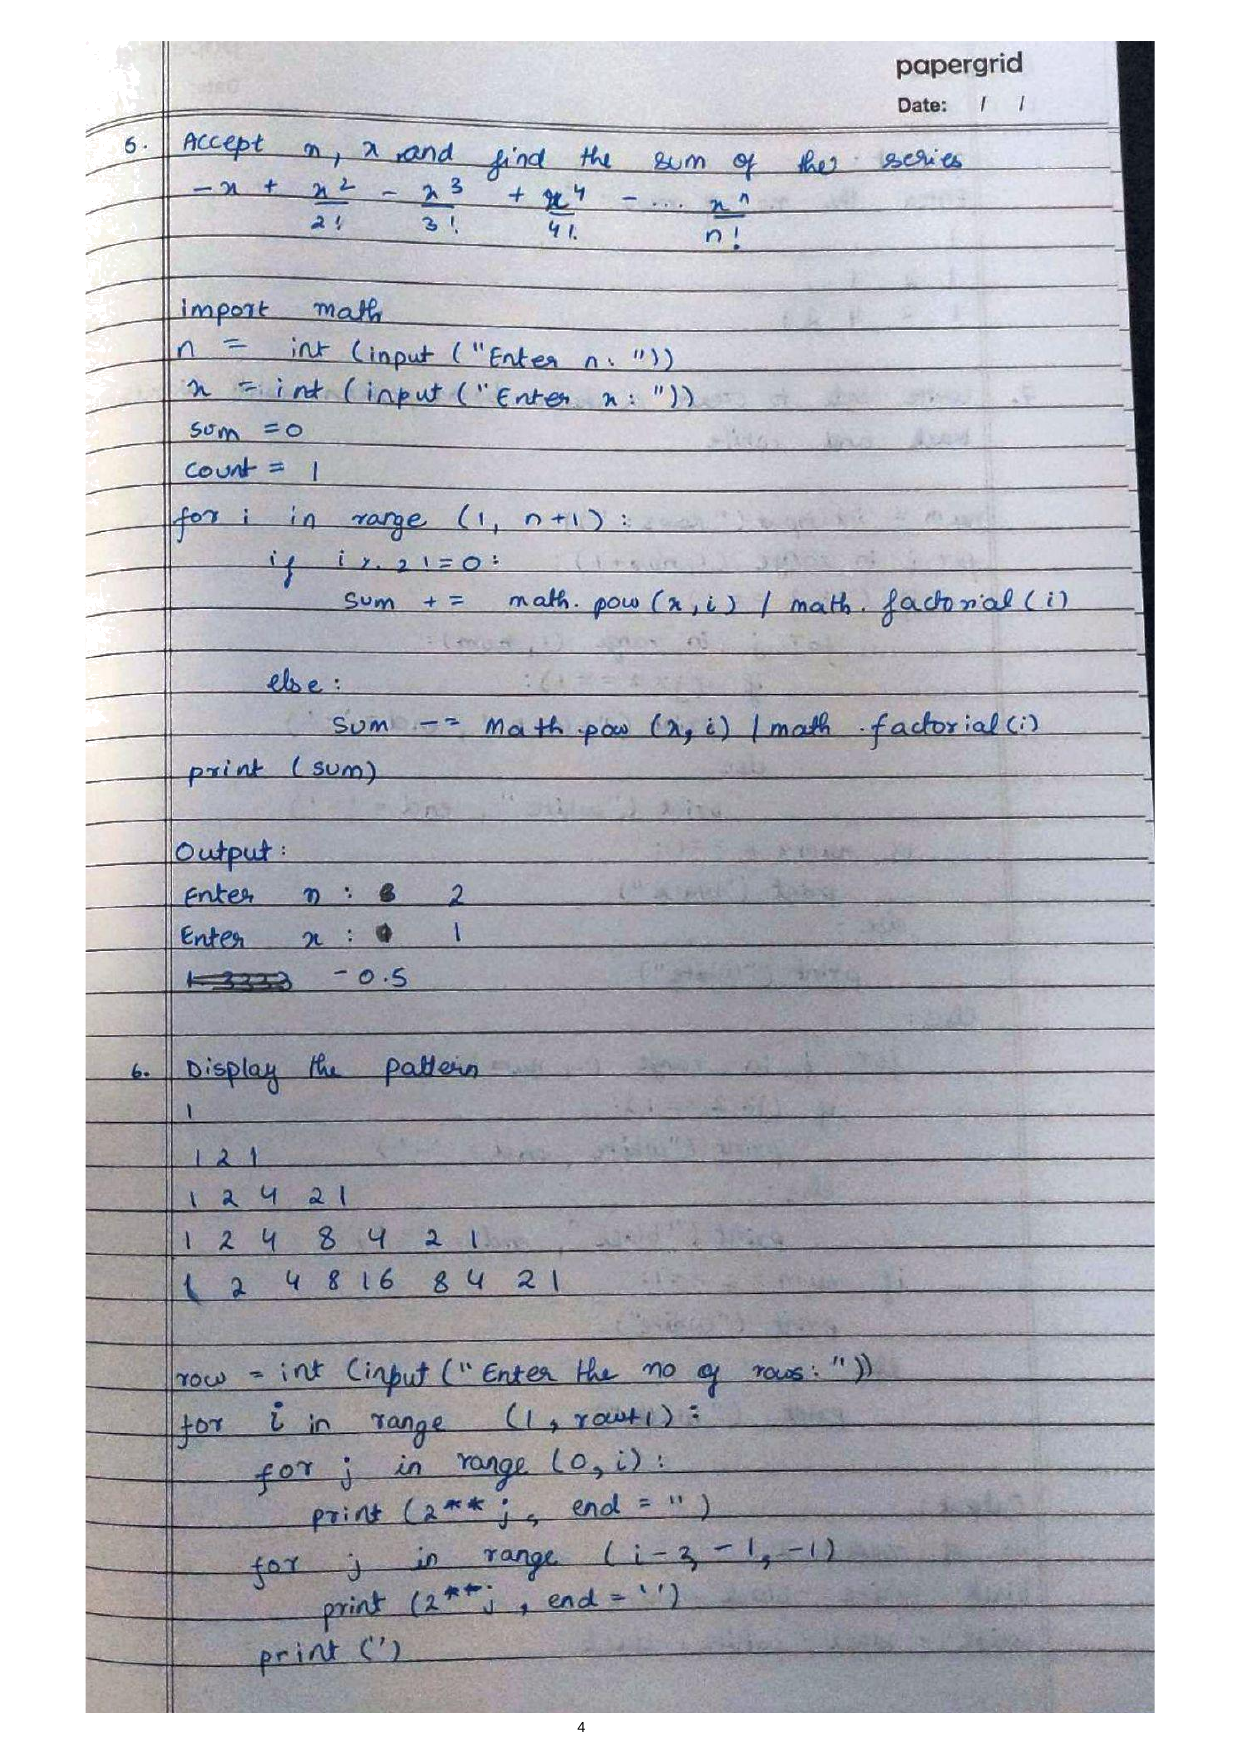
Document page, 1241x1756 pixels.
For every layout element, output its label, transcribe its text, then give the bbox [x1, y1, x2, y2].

text 4 [577, 1719, 1090, 1736]
picture [85, 41, 1155, 1713]
